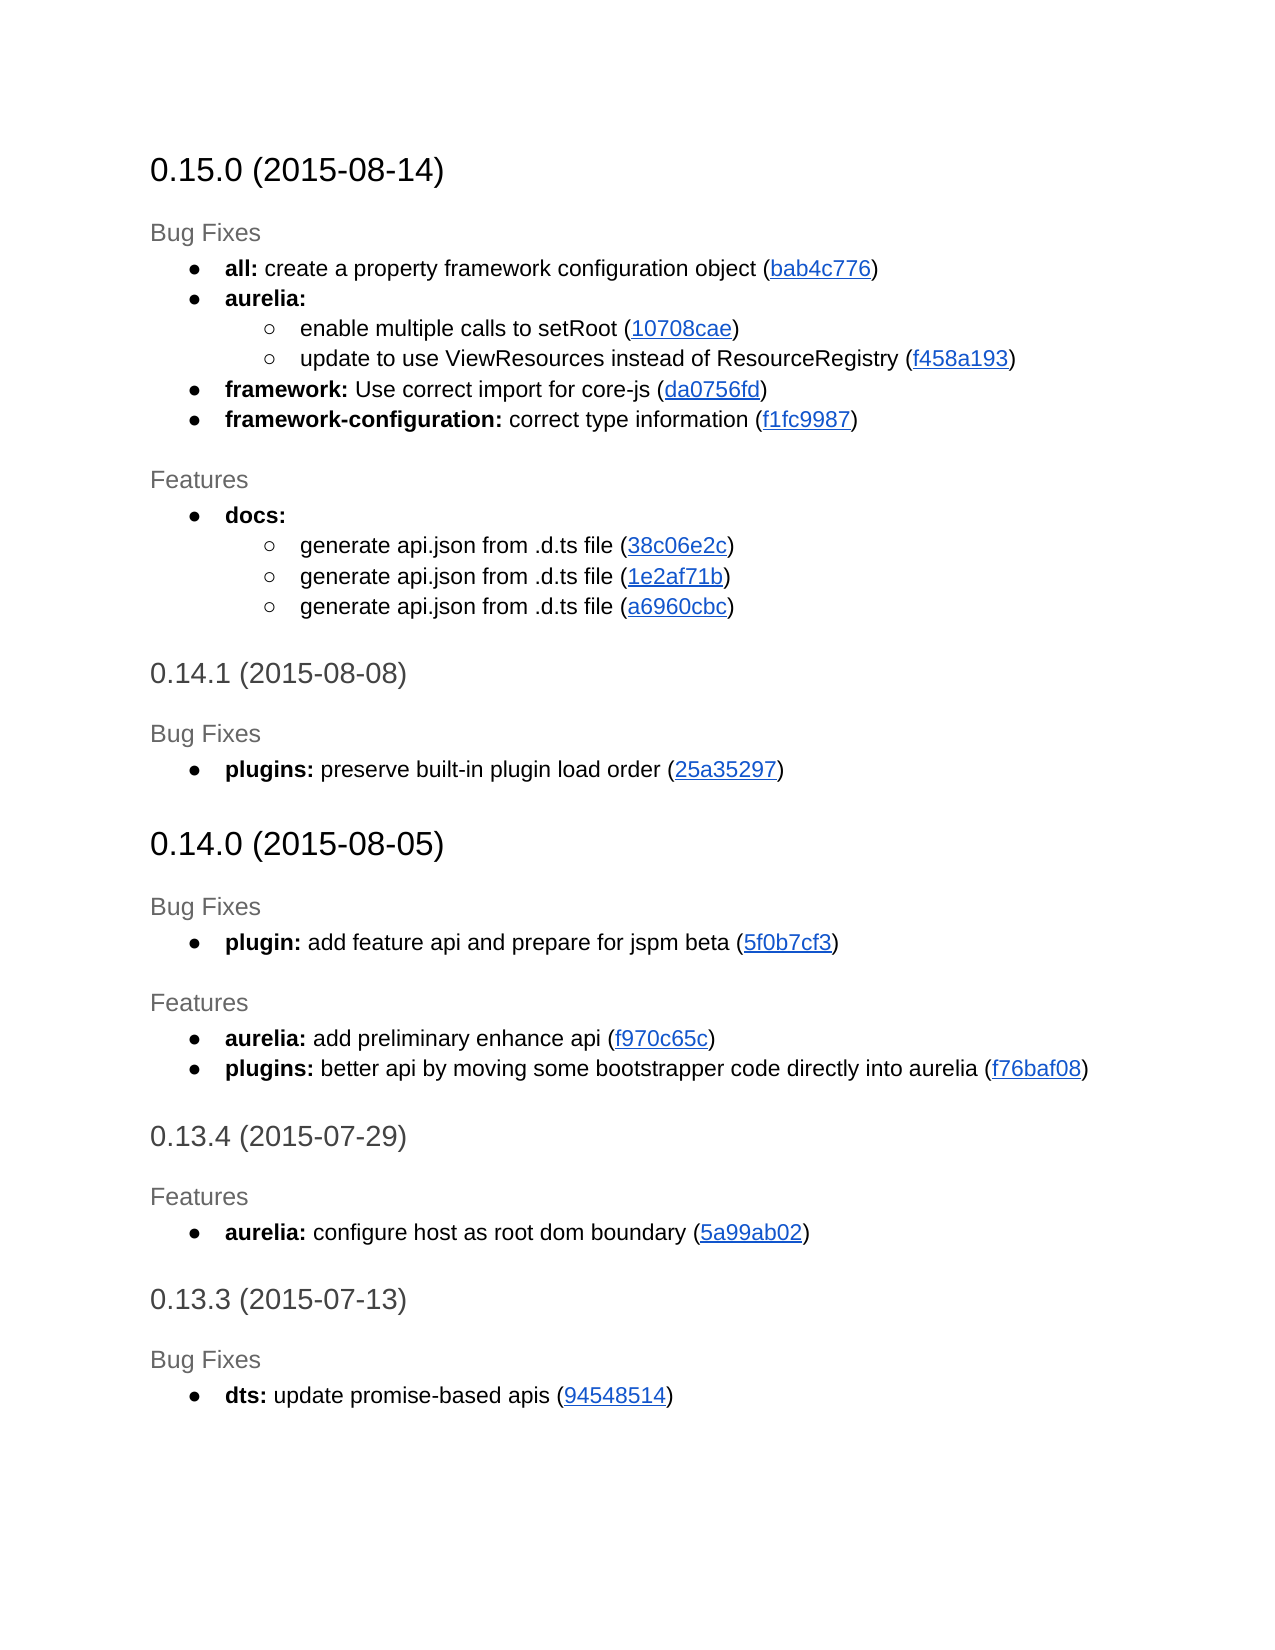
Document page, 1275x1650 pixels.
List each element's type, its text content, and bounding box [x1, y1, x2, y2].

list dts: update promise-based apis (94548514) [187, 1382, 1125, 1408]
list framework: Use correct import for core-js (da0756fd) [187, 376, 1125, 402]
subtitle Bug Fixes [150, 218, 1125, 246]
subtitle Bug Fixes [150, 1345, 1125, 1373]
list enable multiple calls to setRoot (10708cae) [262, 315, 1125, 341]
subtitle 0.13.4 (2015-07-29) [150, 1119, 1125, 1152]
list aurelia: configure host as root dom boundary (5a99ab02) [187, 1218, 1125, 1245]
list aurelia: add preliminary enhance api (f970c65c) [187, 1025, 1125, 1051]
list plugins: better api by moving some bootstrapper code directly into aurelia (f76baf08) [187, 1055, 1125, 1082]
list generate api.json from .d.ts file (a6960cbc) [262, 593, 1125, 619]
subtitle Features [150, 1181, 1125, 1210]
list generate api.json from .d.ts file (1e2af71b) [262, 563, 1125, 589]
list framework-configuration: correct type information (f1fc9987) [187, 406, 1125, 432]
subtitle 0.14.1 (2015-08-08) [150, 656, 1125, 690]
subtitle 0.13.3 (2015-07-13) [150, 1282, 1125, 1316]
list aurelia: [187, 285, 1125, 311]
subtitle Features [150, 988, 1125, 1017]
subtitle Bug Fixes [150, 719, 1125, 748]
list generate api.json from .d.ts file (38c06e2c) [262, 532, 1125, 559]
list all: create a property framework configuration object (bab4c776) [187, 255, 1125, 281]
list plugin: add feature api and prepare for jspm beta (5f0b7cf3) [187, 928, 1125, 955]
subtitle 0.15.0 (2015-08-14) [150, 150, 1125, 188]
subtitle Features [150, 465, 1125, 494]
list docs: [187, 502, 1125, 528]
subtitle 0.14.0 (2015-08-05) [150, 824, 1125, 862]
subtitle Bug Fixes [150, 891, 1125, 920]
list plugins: preserve built-in plugin load order (25a35297) [187, 756, 1125, 782]
list update to use ViewResources instead of ResourceRegistry (f458a193) [262, 345, 1125, 372]
